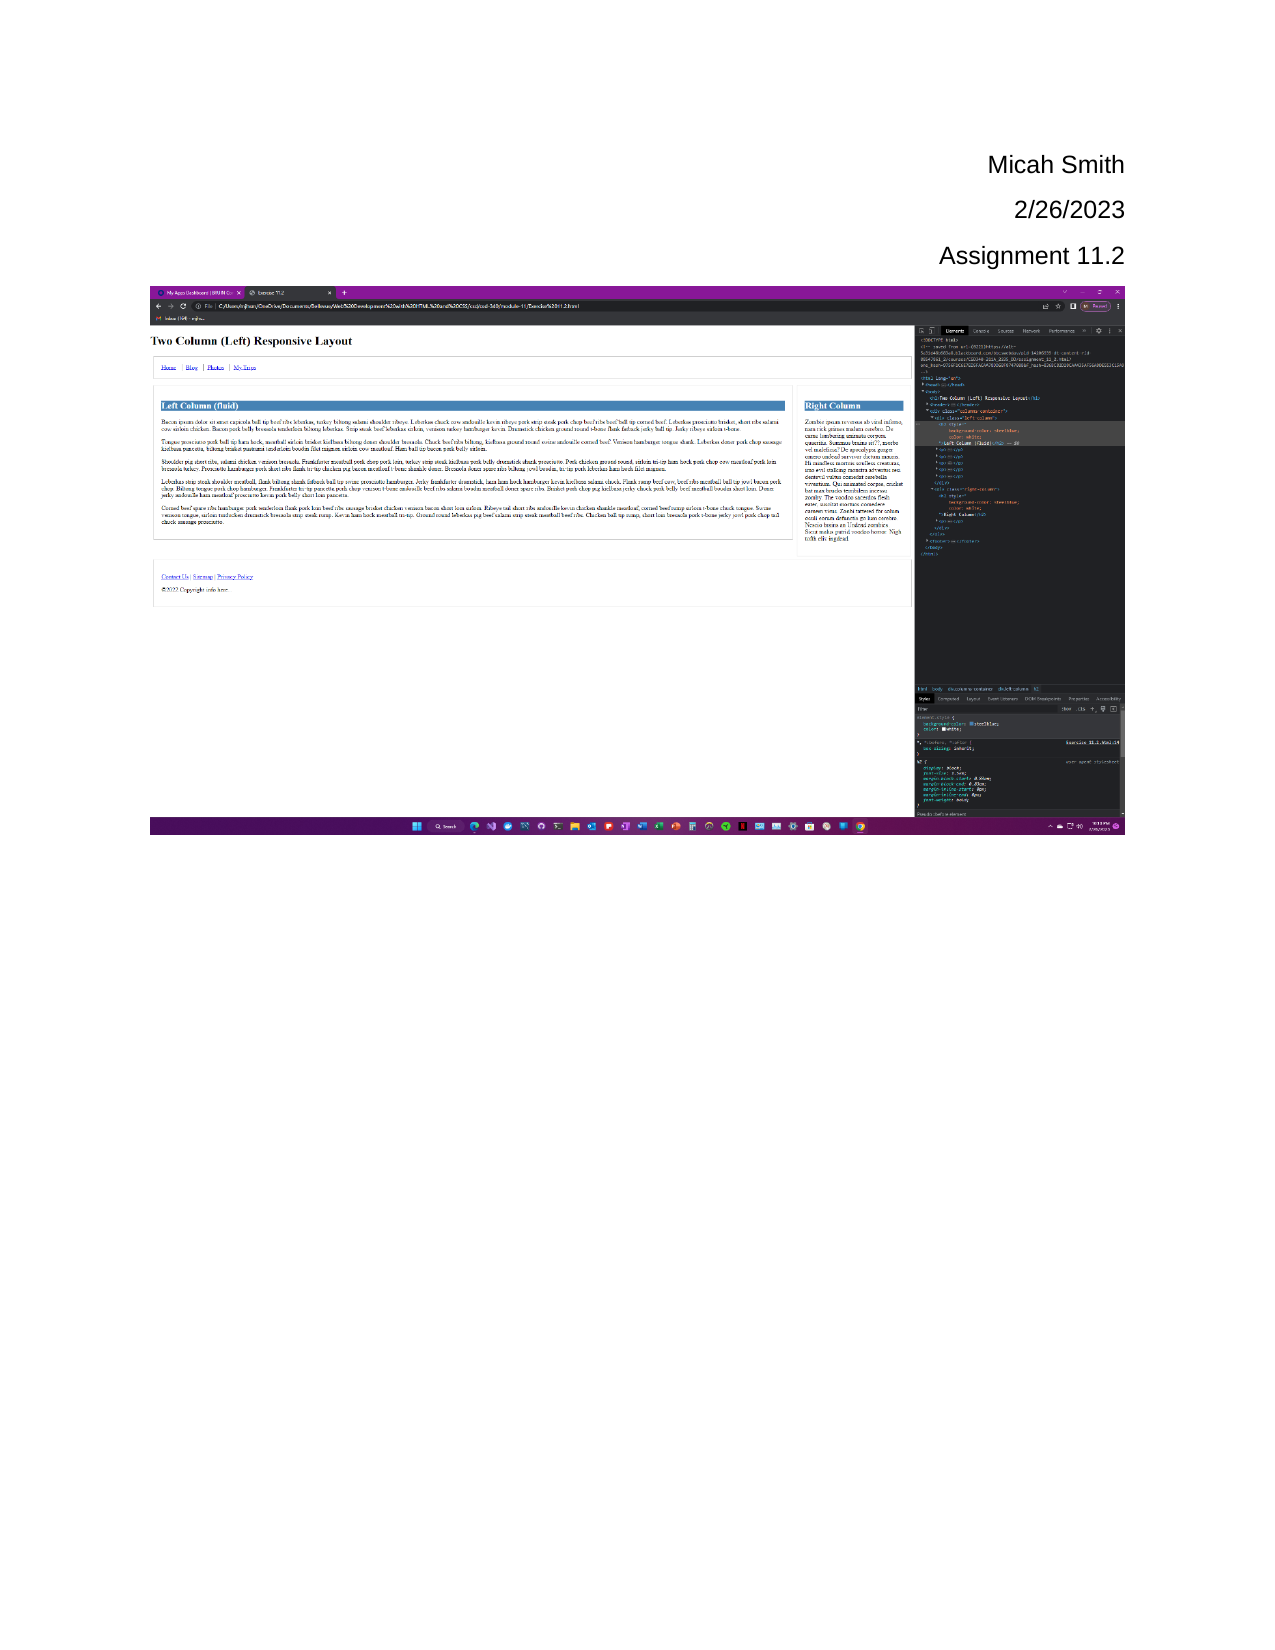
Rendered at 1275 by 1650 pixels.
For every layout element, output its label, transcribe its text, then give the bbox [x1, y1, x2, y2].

picture [150, 286, 1125, 835]
text Assignment 11.2 [150, 241, 1125, 269]
text 2/26/2023 [150, 195, 1125, 224]
text Micah Smith [150, 150, 1125, 179]
